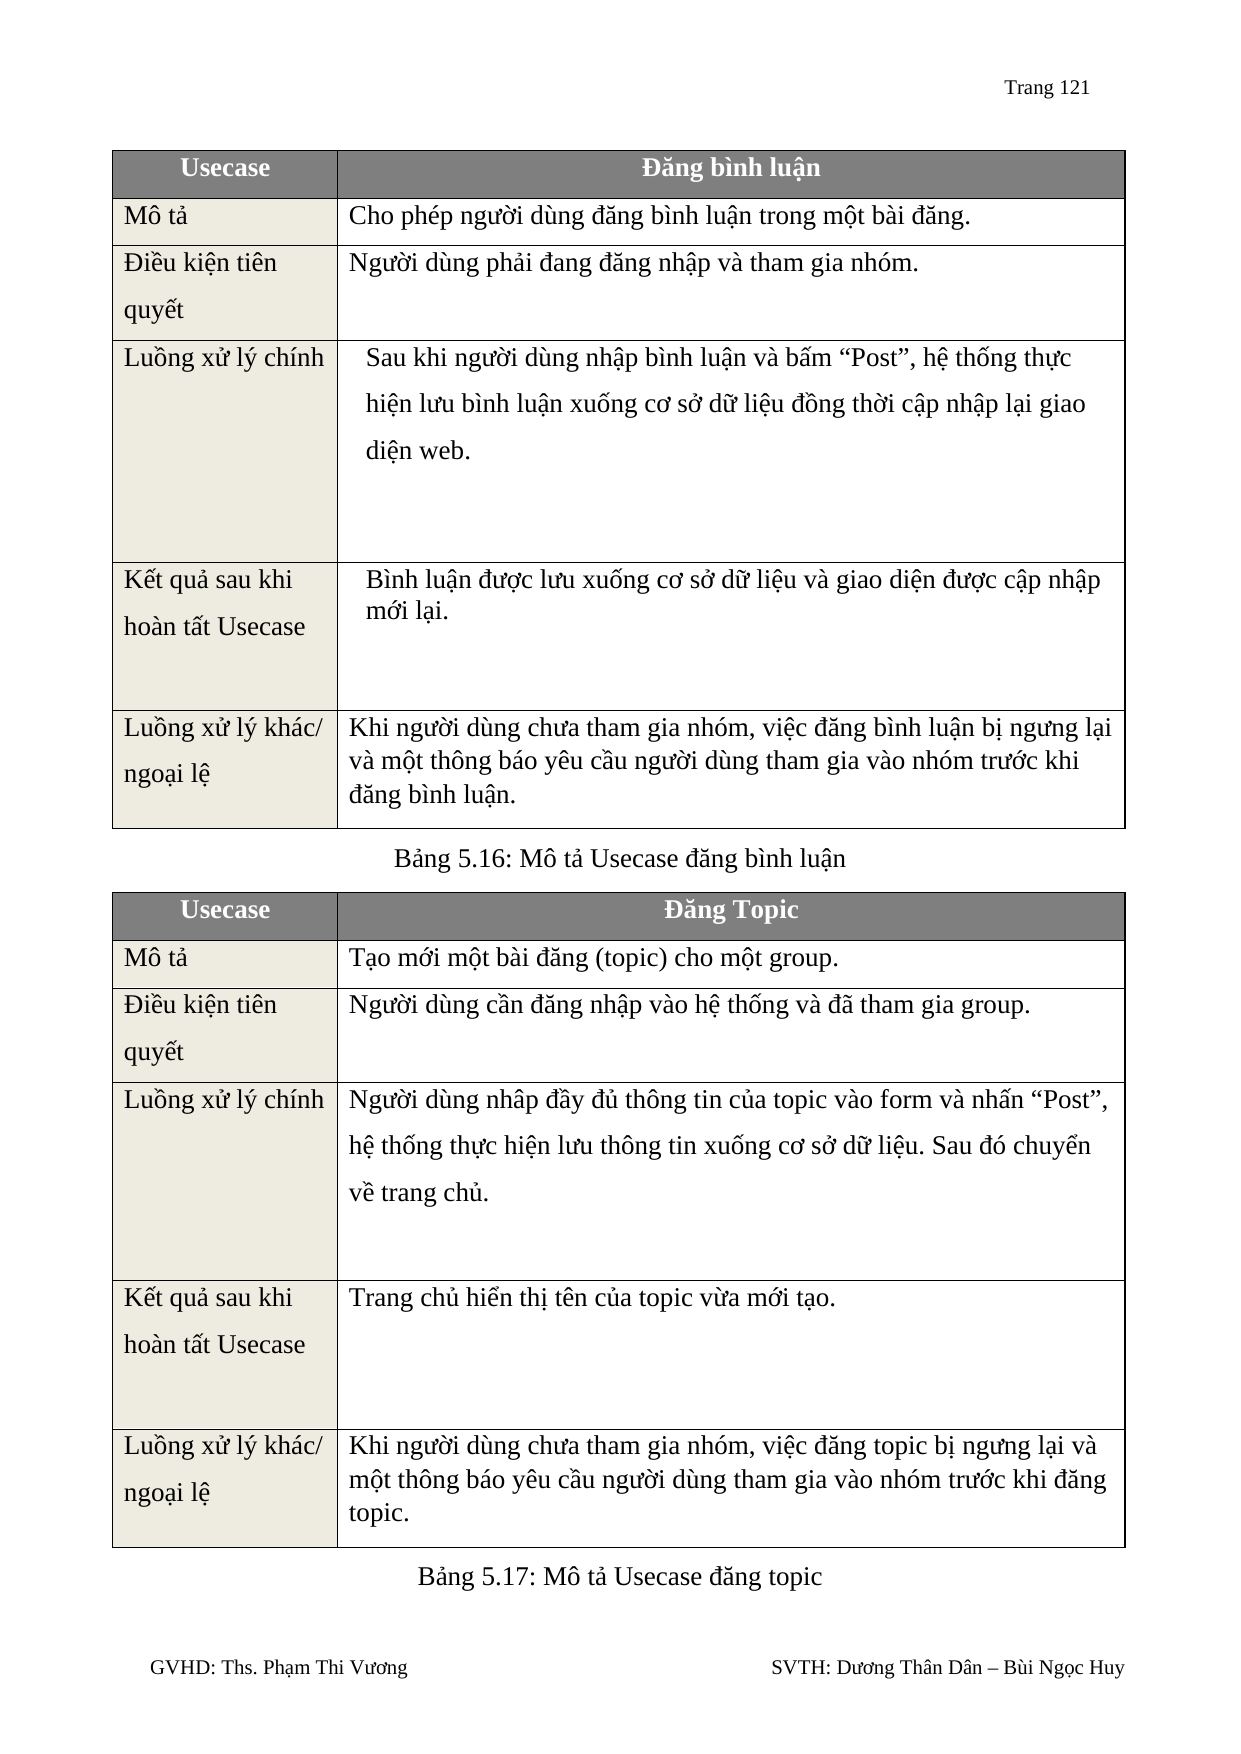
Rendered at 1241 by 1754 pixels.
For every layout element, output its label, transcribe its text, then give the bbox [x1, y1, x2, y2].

table_cell Luồng xử lý chính [113, 1083, 337, 1280]
table_header Usecase [113, 151, 337, 198]
table_cell Sau khi người dùng nhập bình luận và bấm “Post”, hệ thống thực hiện lưu bình luận xuống cơ sở dữ liệu đồng thời cập nhập lại giao diện web. [338, 341, 1124, 562]
table_cell Luồng xử lý chính [113, 341, 337, 562]
table_cell Bình luận được lưu xuống cơ sở dữ liệu và giao diện được cập nhập mới lại. [338, 563, 1124, 710]
table_cell Mô tả [113, 941, 337, 987]
table_cell Khi người dùng chưa tham gia nhóm, việc đăng topic bị ngưng lại và một thông báo yêu cầu người dùng tham gia vào nhóm trước khi đăng topic. [338, 1430, 1124, 1547]
table_cell Khi người dùng chưa tham gia nhóm, việc đăng bình luận bị ngưng lại và một thông báo yêu cầu người dùng tham gia vào nhóm trước khi đăng bình luận. [338, 711, 1124, 828]
table_cell Mô tả [113, 199, 337, 245]
table_cell Tạo mới một bài đăng (topic) cho một group. [338, 941, 1124, 987]
table_cell Luồng xử lý khác/ ngoại lệ [113, 1430, 337, 1547]
table_cell Người dùng nhâp đầy đủ thông tin của topic vào form và nhấn “Post”, hệ thống thực hiện lưu thông tin xuống cơ sở dữ liệu. Sau đó chuyển về trang chủ. [338, 1083, 1124, 1280]
table_header Đăng bình luận [338, 151, 1124, 198]
table_cell Kết quả sau khi hoàn tất Usecase [113, 563, 337, 710]
table_cell Điều kiện tiên quyết [113, 246, 337, 340]
table_header Usecase [113, 893, 337, 940]
table_cell Người dùng cần đăng nhập vào hệ thống và đã tham gia group. [338, 989, 1124, 1082]
table_cell Trang chủ hiển thị tên của topic vừa mới tạo. [338, 1281, 1124, 1428]
text Bảng 5.17: Mô tả Usecase đăng topic [150, 1560, 1090, 1591]
table_cell Kết quả sau khi hoàn tất Usecase [113, 1281, 337, 1428]
table_cell Luồng xử lý khác/ ngoại lệ [113, 711, 337, 828]
table_cell Người dùng phải đang đăng nhập và tham gia nhóm. [338, 246, 1124, 340]
table_header Đăng Topic [338, 893, 1124, 940]
text Bảng 5.16: Mô tả Usecase đăng bình luận [150, 842, 1090, 873]
table_cell Cho phép người dùng đăng bình luận trong một bài đăng. [338, 199, 1124, 245]
table_cell Điều kiện tiên quyết [113, 989, 337, 1082]
